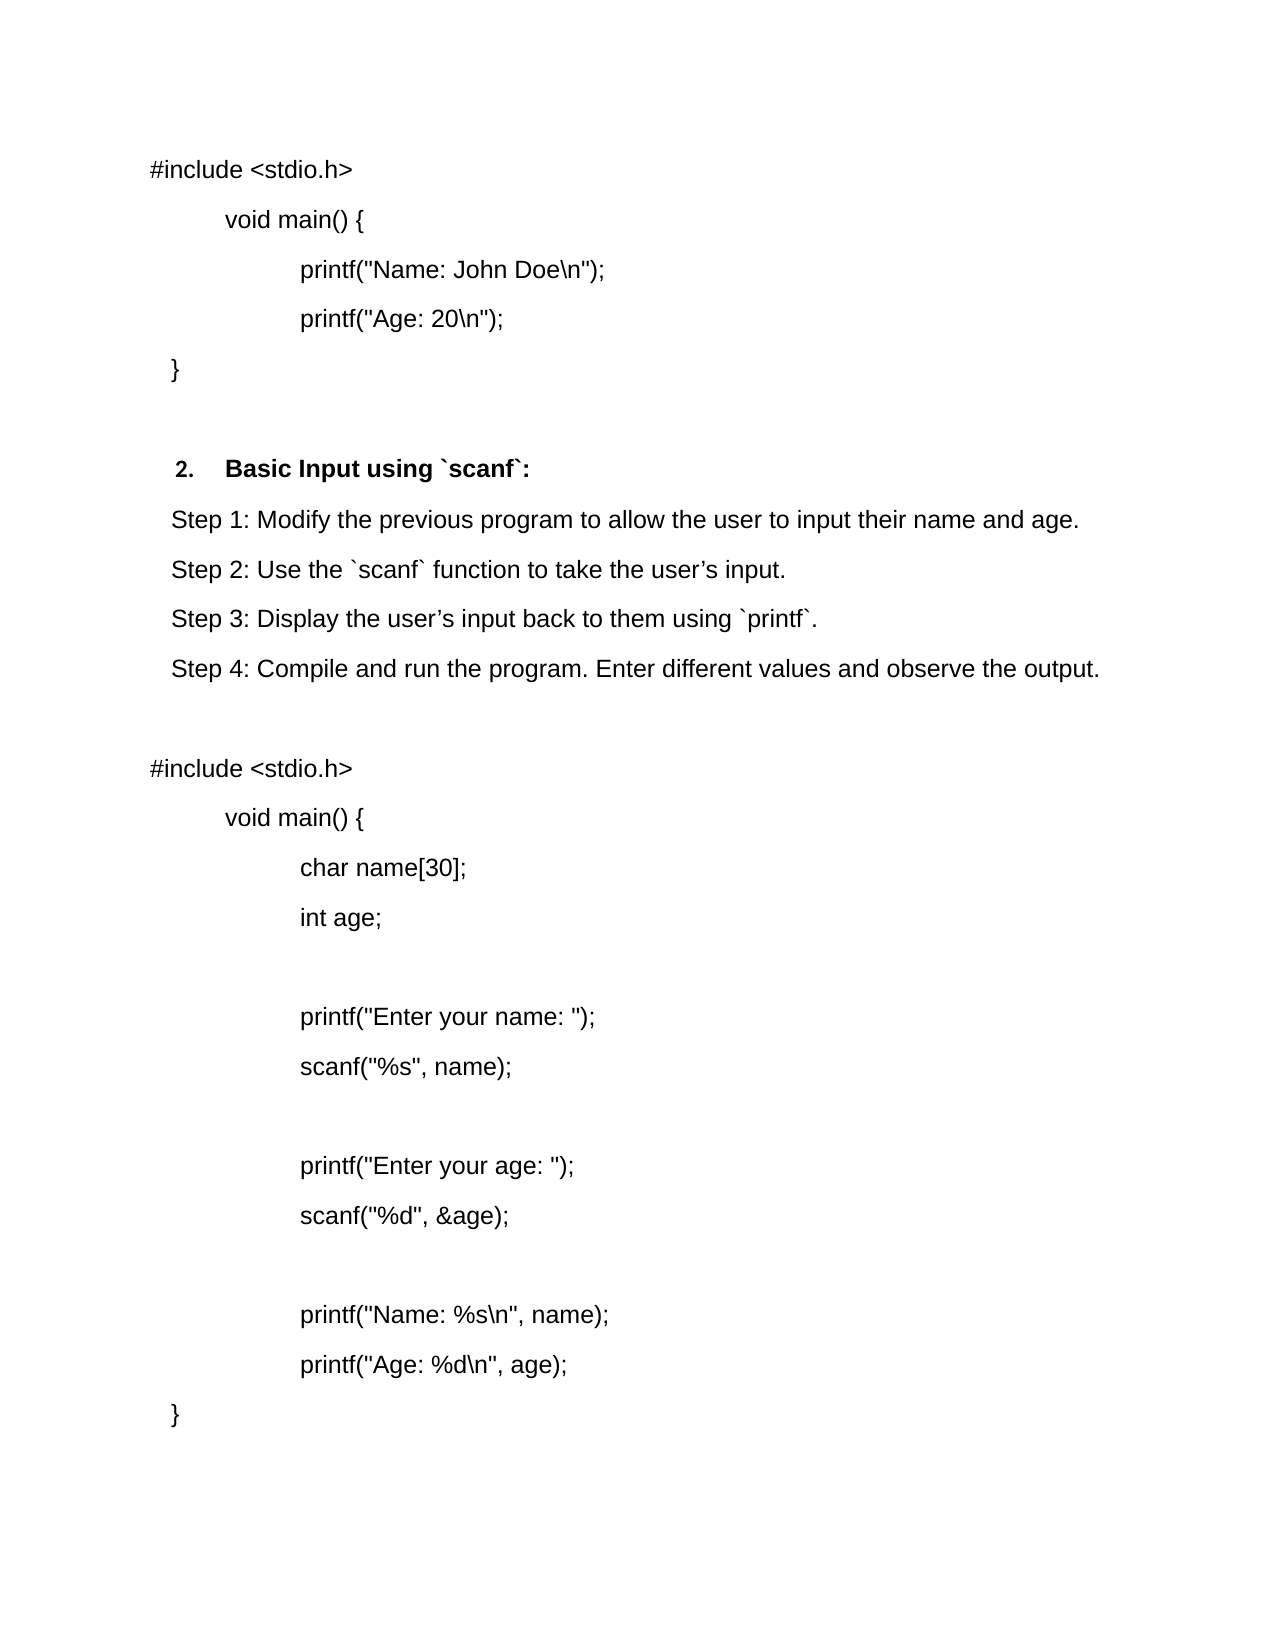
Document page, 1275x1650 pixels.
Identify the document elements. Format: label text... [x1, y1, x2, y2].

text printf("Age: 20\n"); [225, 304, 1124, 333]
text Step 1: Modify the previous program to allow the user to input their name and age. [150, 505, 1124, 534]
text void main() { [150, 803, 1124, 832]
text printf("Name: %s\n", name); [150, 1300, 1124, 1329]
text printf("Age: %d\n", age); [225, 1350, 1124, 1378]
text scanf("%s", name); [225, 1052, 1124, 1080]
text Step 4: Compile and run the program. Enter different values and observe the output. [150, 654, 1124, 683]
text printf("Enter your name: "); [150, 1002, 1124, 1031]
text void main() { [150, 205, 1124, 234]
list Basic Input using `scanf`: [175, 453, 1124, 484]
text printf("Name: John Doe\n"); [225, 255, 1124, 283]
text printf("Enter your age: "); [150, 1151, 1124, 1180]
text Step 2: Use the `scanf` function to take the user’s input. [150, 555, 1124, 583]
text #include <stdio.h> [150, 753, 1124, 782]
text Step 3: Display the user’s input back to them using `printf`. [150, 604, 1124, 633]
text char name[30]; [225, 853, 1124, 882]
text } [150, 1399, 1124, 1428]
text int age; [150, 903, 1124, 931]
text scanf("%d", &age); [225, 1201, 1124, 1229]
text } [150, 354, 1124, 383]
text #include <stdio.h> [150, 155, 1124, 184]
